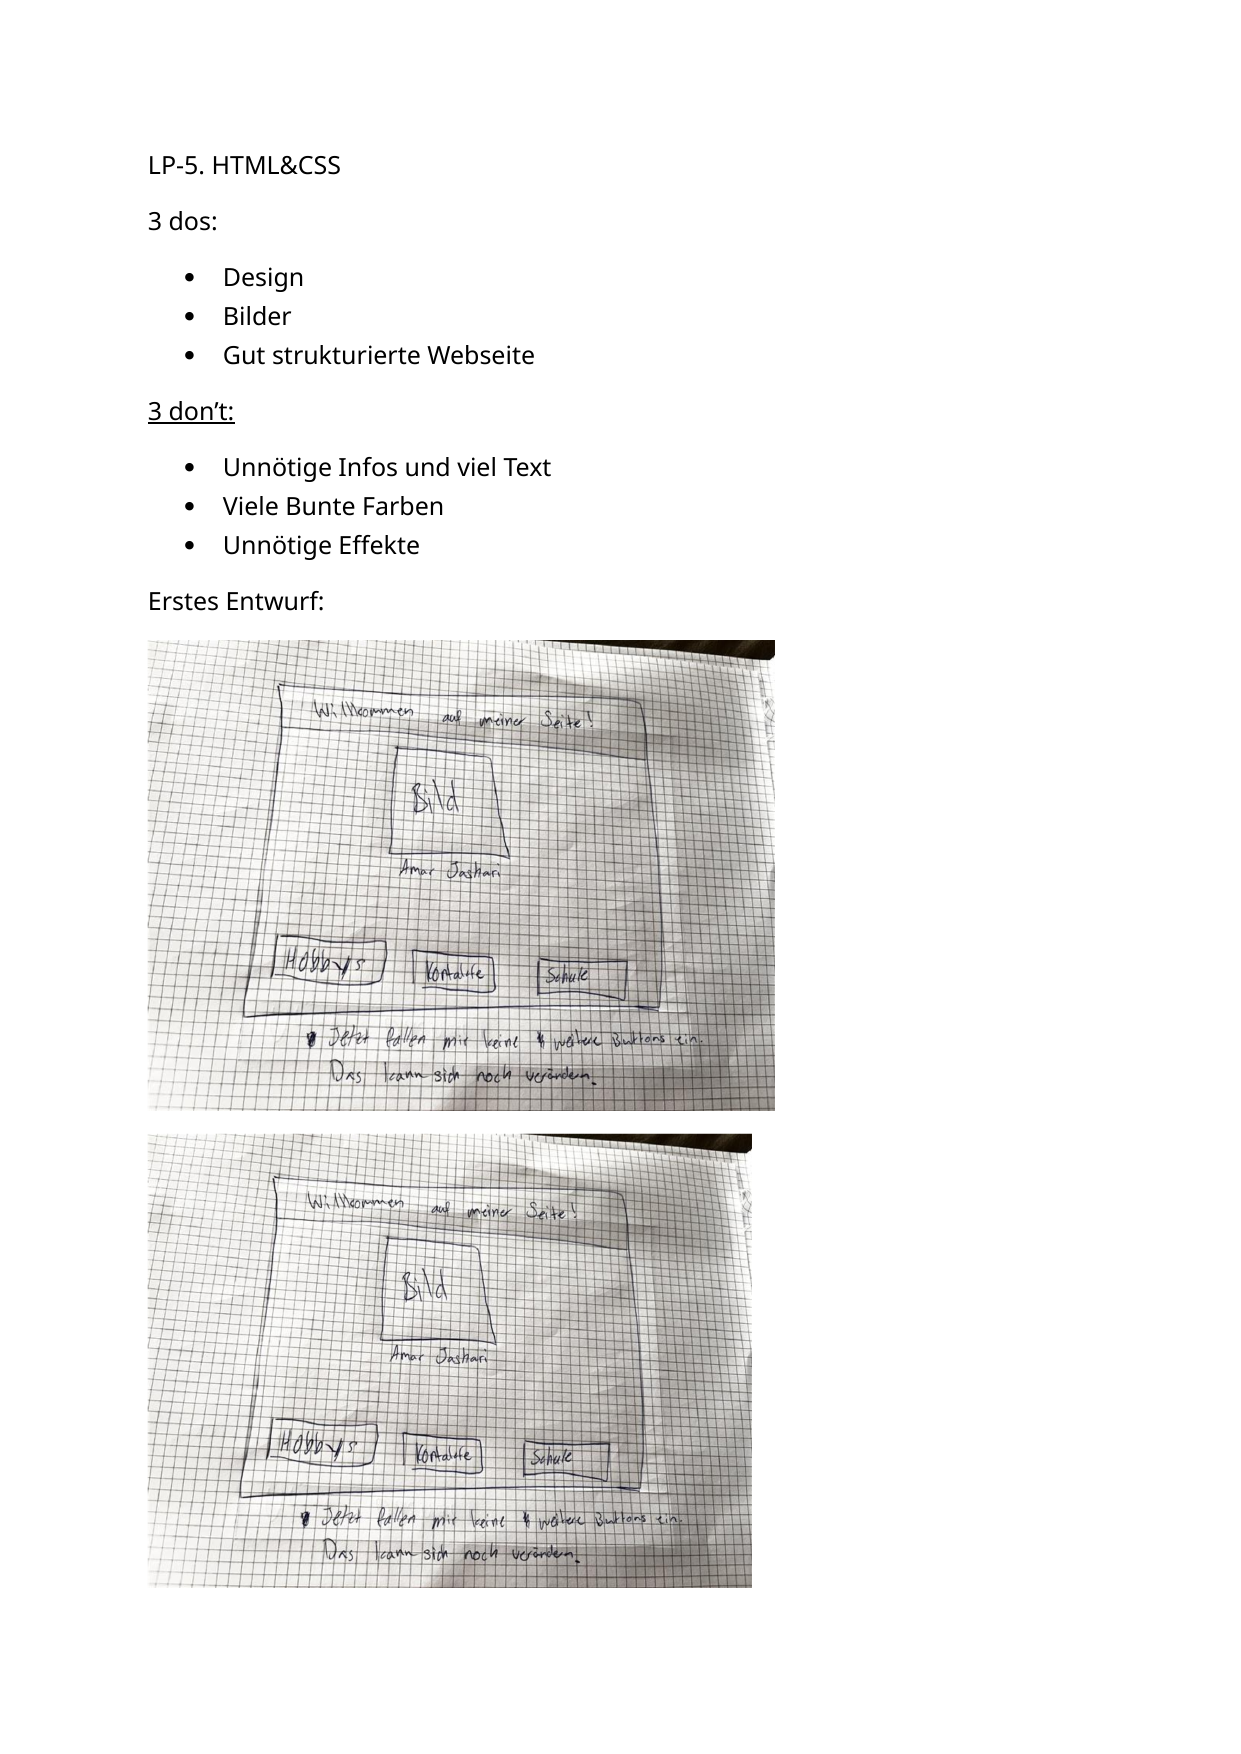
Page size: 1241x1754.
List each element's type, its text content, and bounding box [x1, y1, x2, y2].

list Bilder [185, 298, 1093, 332]
list Gut strukturierte Webseite [185, 338, 1093, 372]
list Viele Bunte Farben [185, 488, 1093, 522]
text 3 don’t: [148, 393, 1093, 427]
text Erstes Entwurf: [148, 583, 1093, 617]
list Unnötige Infos und viel Text [185, 449, 1093, 483]
text LP-5. HTML&CSS [148, 148, 1093, 182]
picture [148, 640, 774, 1111]
text 3 dos: [148, 203, 1093, 237]
list Design [185, 259, 1093, 293]
picture [148, 1134, 751, 1588]
list Unnötige Effekte [185, 528, 1093, 562]
